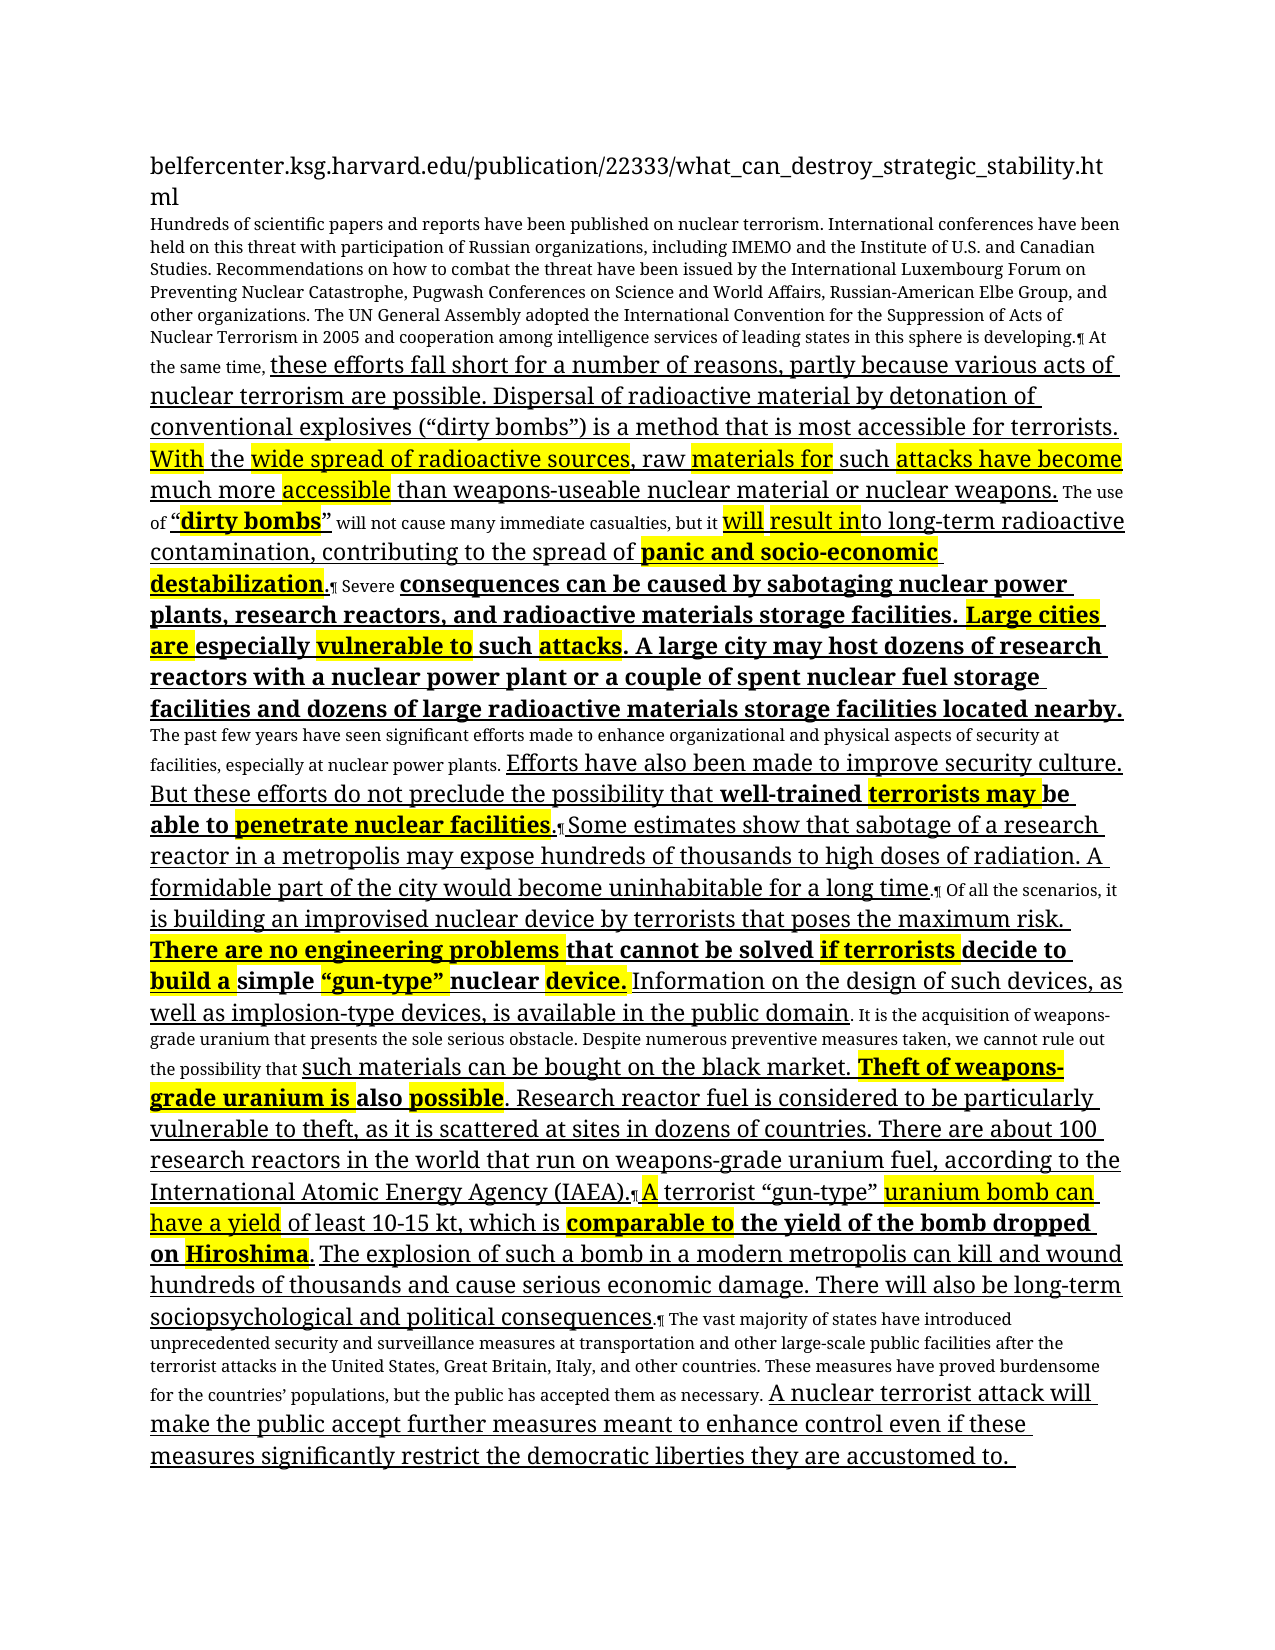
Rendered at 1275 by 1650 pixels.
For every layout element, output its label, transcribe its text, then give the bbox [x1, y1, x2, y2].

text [150, 150, 1125, 212]
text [150, 533, 1125, 1471]
